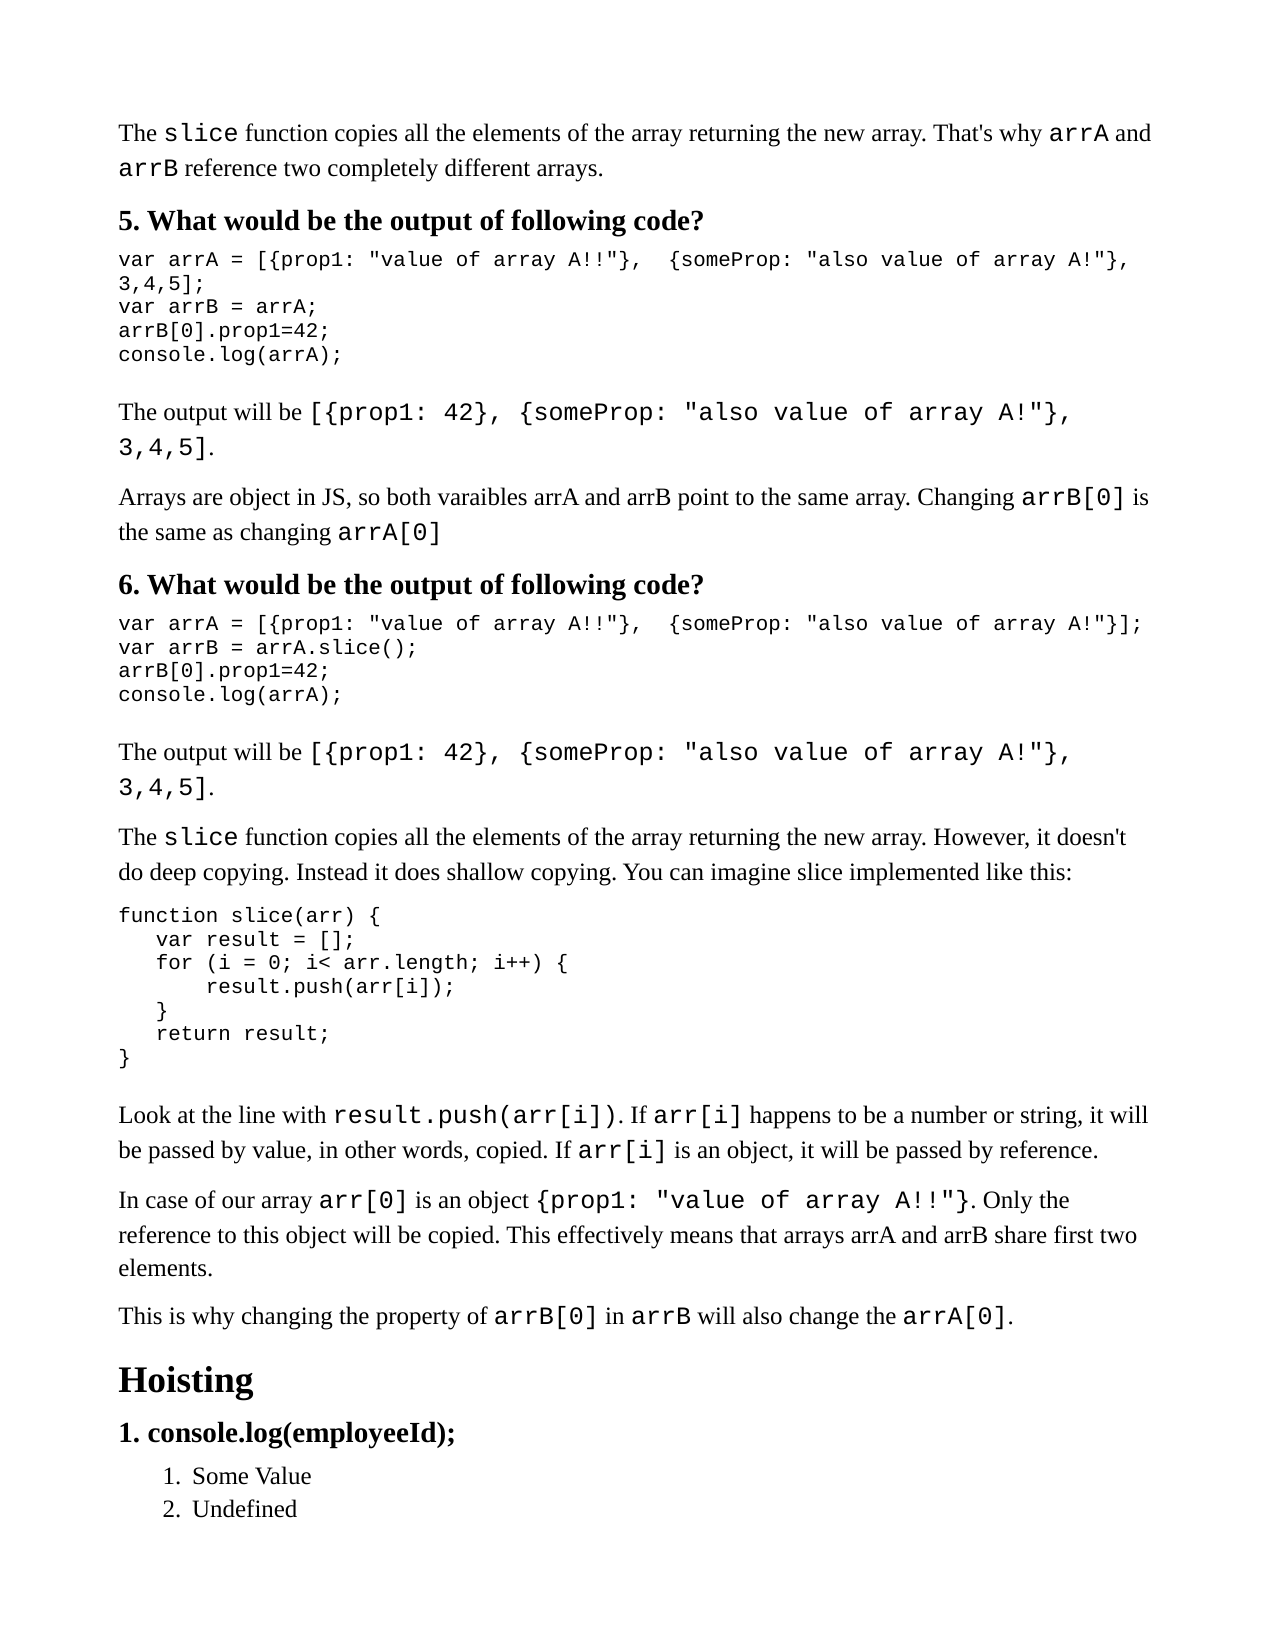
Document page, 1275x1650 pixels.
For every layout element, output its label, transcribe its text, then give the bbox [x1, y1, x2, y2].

subtitle 1. console.log(employeeId); [118, 1415, 1157, 1448]
text This is why changing the property of arrB[0] in arrB will also change the arrA[0]. [118, 1301, 1157, 1332]
text function slice(arr) { [118, 905, 1157, 929]
text var arrA = [{prop1: "value of array A!!"}, {someProp: "also value of array A!"}]; [118, 613, 1157, 637]
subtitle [118, 203, 1157, 237]
list Undefined [162, 1494, 1157, 1523]
text var arrB = arrA.slice(); [118, 637, 1157, 661]
text } [118, 1047, 1157, 1071]
subtitle Hoisting [118, 1357, 1157, 1400]
text var result = []; [118, 929, 1157, 952]
text Look at the line with result.push(arr[i]). If arr[i] happens to be a number or string, it will be passed by value, in other words, copied. If arr[i] is an object, it will be passed by reference. [118, 1100, 1157, 1166]
text The output will be [{prop1: 42}, {someProp: "also value of array A!"}, 3,4,5]. [118, 397, 1157, 463]
text arrB[0].prop1=42; [118, 320, 1157, 344]
text The output will be [{prop1: 42}, {someProp: "also value of array A!"}, 3,4,5]. [118, 737, 1157, 803]
text for (i = 0; i< arr.length; i++) { [118, 952, 1157, 976]
text var arrA = [{prop1: "value of array A!!"}, {someProp: "also value of array A!"}, 3,4,5]; [118, 249, 1157, 297]
text } [118, 1000, 1157, 1023]
text Arrays are object in JS, so both varaibles arrA and arrB point to the same array. Changing arrB[0] is the same as changing arrA[0] [118, 482, 1157, 548]
text var arrB = arrA; [118, 297, 1157, 320]
text console.log(arrA); [118, 344, 1157, 367]
text The slice function copies all the elements of the array returning the new array. That's why arrA and arrB reference two completely different arrays. [118, 118, 1157, 184]
text console.log(arrA); [118, 684, 1157, 708]
text return result; [118, 1023, 1157, 1047]
text arrB[0].prop1=42; [118, 661, 1157, 684]
text result.push(arr[i]); [118, 976, 1157, 1000]
list Some Value [162, 1461, 1157, 1490]
text The slice function copies all the elements of the array returning the new array. However, it doesn't do deep copying. Instead it does shallow copying. You can imagine slice implemented like this: [118, 822, 1157, 886]
subtitle 6. What would be the output of following code? [118, 567, 1157, 601]
text In case of our array arr[0] is an object {prop1: "value of array A!!"}. Only the reference to this object will be copied. This effectively means that arrays arrA and arrB share first two elements. [118, 1185, 1157, 1282]
